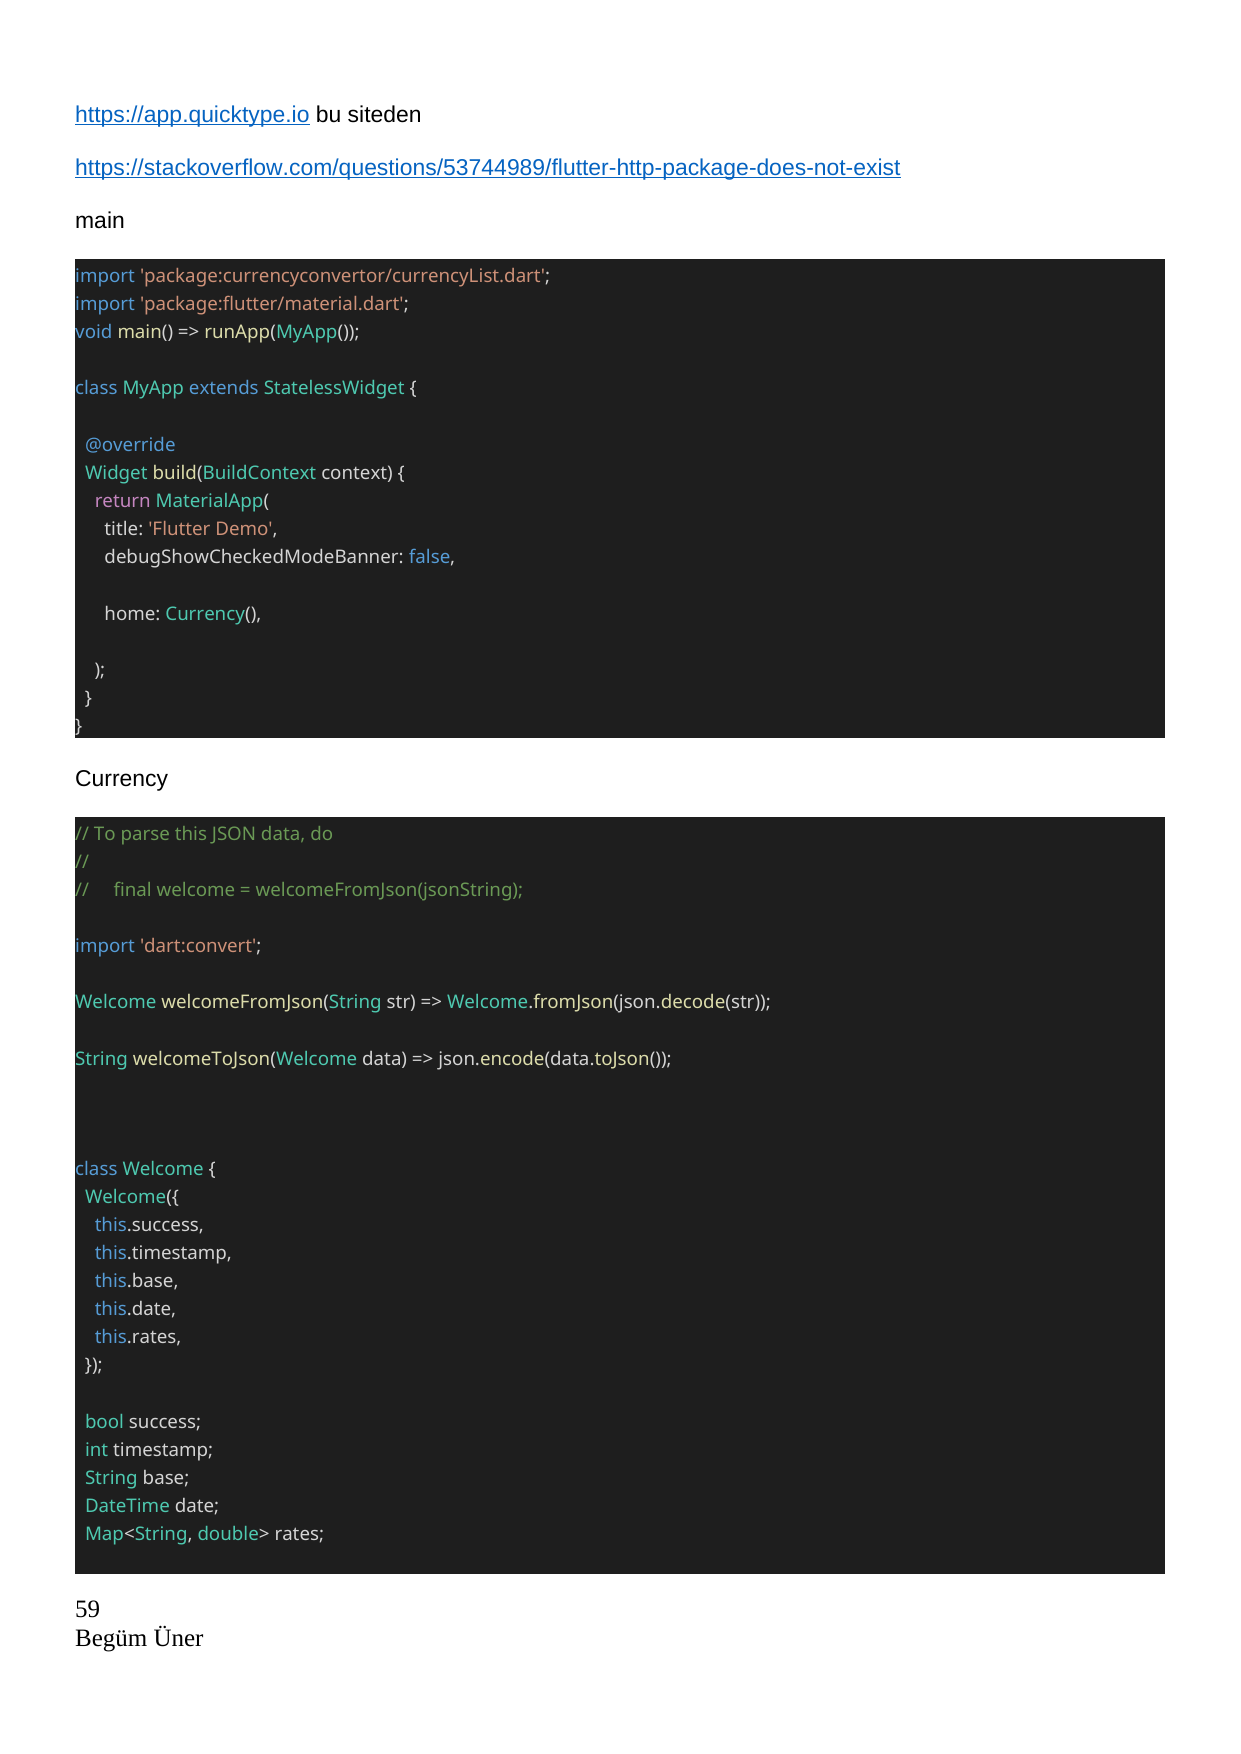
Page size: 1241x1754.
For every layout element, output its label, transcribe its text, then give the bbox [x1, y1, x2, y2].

text Welcome welcomeFromJson(String str) => Welcome.fromJson(json.decode(str)); [75, 986, 1165, 1014]
text class Welcome { [75, 1152, 1165, 1180]
text ); [75, 654, 1165, 682]
text int timestamp; [75, 1433, 1165, 1462]
text // final welcome = welcomeFromJson(jsonString); [75, 873, 1165, 902]
text import 'package:flutter/material.dart'; [75, 288, 1165, 316]
text this.base, [75, 1265, 1165, 1293]
text String welcomeToJson(Welcome data) => json.encode(data.toJson()); [75, 1042, 1165, 1070]
text bool success; [75, 1405, 1165, 1433]
text title: 'Flutter Demo', [75, 513, 1165, 541]
text }); [75, 1349, 1165, 1377]
text https://app.quicktype.io bu siteden [75, 101, 1165, 128]
text import 'package:currencyconvertor/currencyList.dart'; [75, 259, 1165, 288]
text debugShowCheckedModeBanner: false, [75, 541, 1165, 569]
text DateTime date; [75, 1490, 1165, 1518]
text this.rates, [75, 1321, 1165, 1349]
text return MaterialApp( [75, 484, 1165, 513]
text this.timestamp, [75, 1237, 1165, 1265]
text @override [75, 428, 1165, 456]
text class MyApp extends StatelessWidget { [75, 372, 1165, 400]
text import 'dart:convert'; [75, 930, 1165, 958]
text Welcome({ [75, 1180, 1165, 1208]
text // [75, 845, 1165, 873]
text home: Currency(), [75, 598, 1165, 626]
text Widget build(BuildContext context) { [75, 456, 1165, 484]
text String base; [75, 1462, 1165, 1490]
text Currency [75, 764, 1165, 791]
text main [75, 207, 1165, 233]
text Map<String, double> rates; [75, 1518, 1165, 1546]
text void main() => runApp(MyApp()); [75, 316, 1165, 344]
text } [75, 682, 1165, 710]
text // To parse this JSON data, do [75, 817, 1165, 845]
text this.date, [75, 1293, 1165, 1321]
text https://stackoverflow.com/questions/53744989/flutter-http-package-does-not-exist [75, 154, 1165, 180]
text this.success, [75, 1208, 1165, 1237]
text } [75, 710, 1165, 738]
